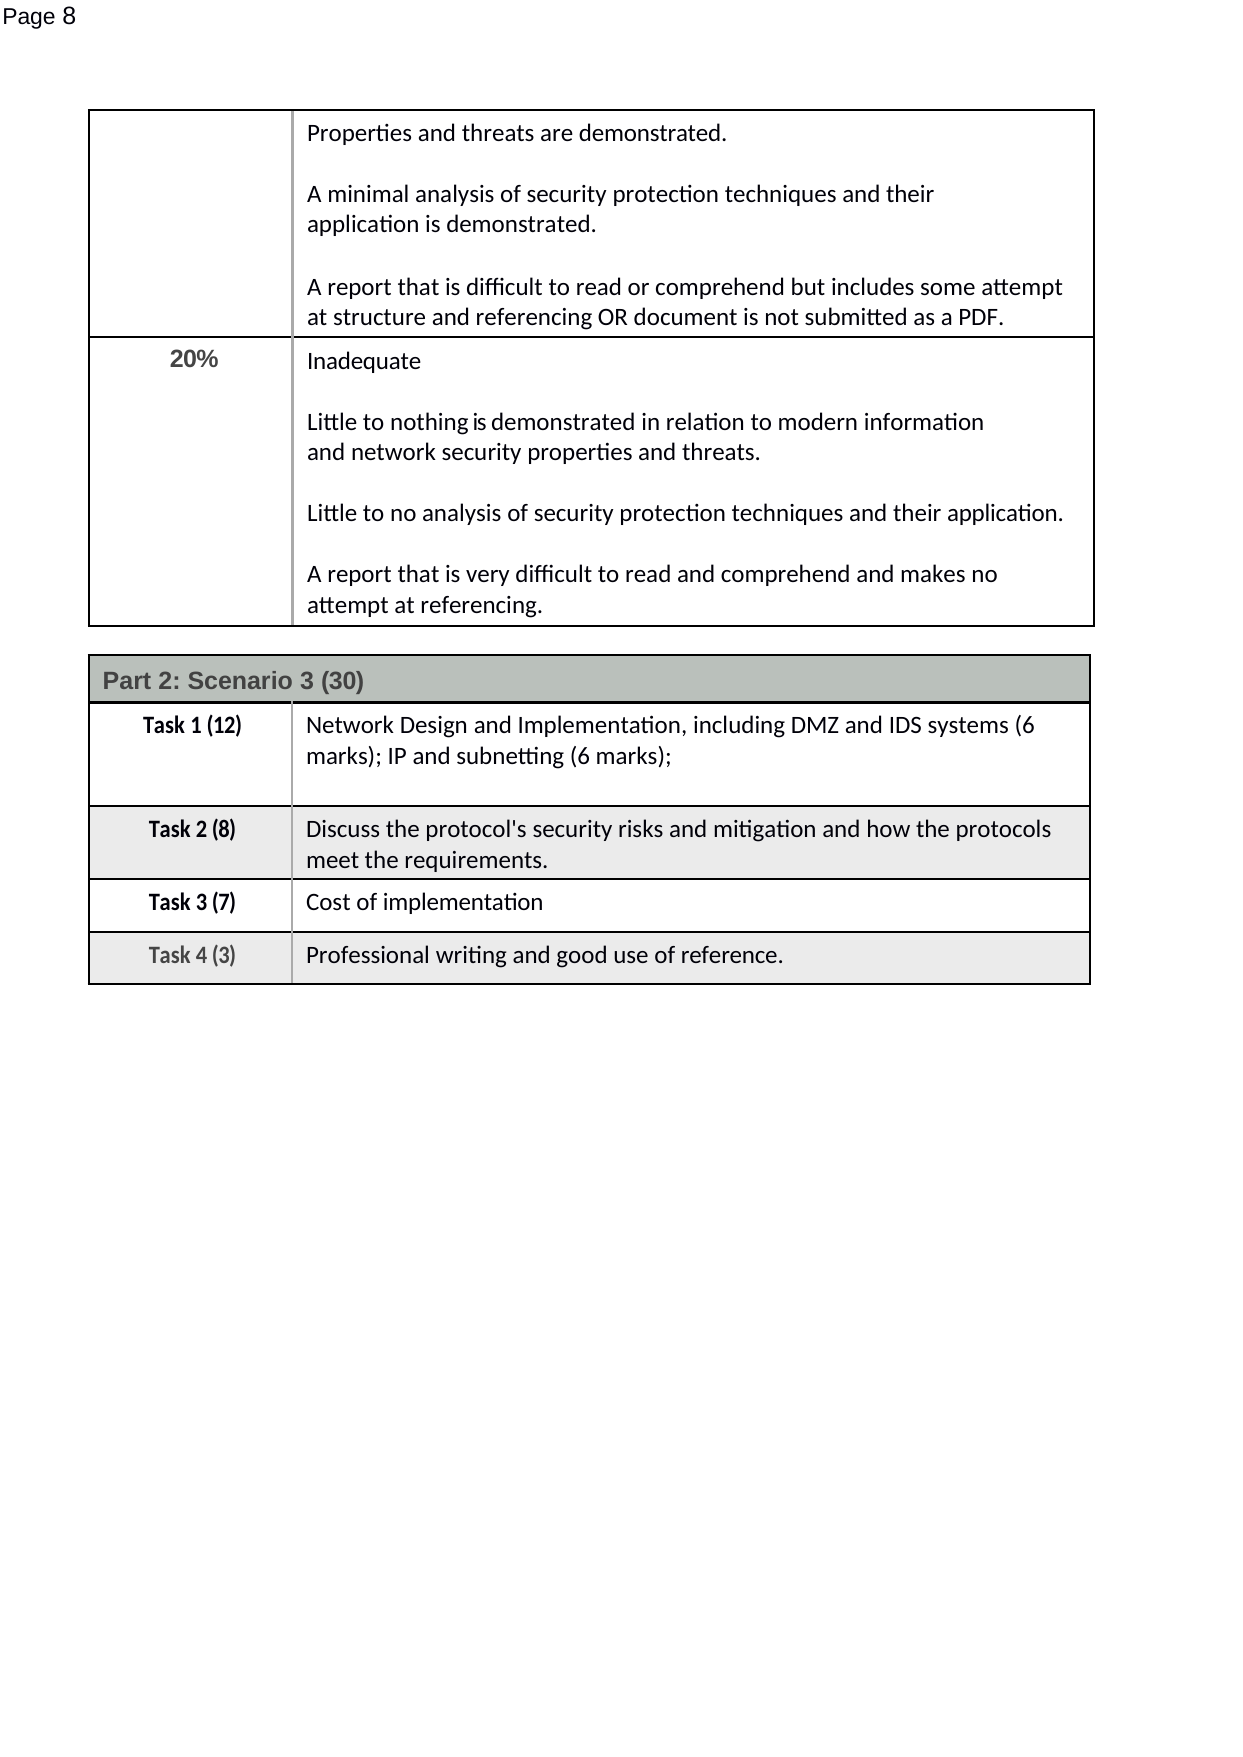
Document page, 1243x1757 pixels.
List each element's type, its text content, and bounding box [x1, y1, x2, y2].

table_header Part 2: Scenario 3 (30) [90, 656, 1089, 701]
table_header [90, 111, 291, 336]
table_cell Discuss the protocol's security risks and mitigation and how the protocols meet the requirements. [293, 807, 1089, 878]
table_cell 20% [90, 338, 291, 625]
table_cell Task 2 (8) [90, 807, 291, 878]
table_cell Inadequate Little to nothing is demonstrated in relation to modern information and network security properties and threats. Little to no analysis of security protection techniques and their application. A report that is very difficult to read and comprehend and makes no attempt at referencing. [294, 338, 1093, 625]
table_cell Task 3 (7) [90, 880, 291, 931]
table_cell Task 4 (3) [90, 933, 291, 983]
table_header Properties and threats are demonstrated. A minimal analysis of security protection techniques and their application is demonstrated. A report that is difficult to read or comprehend but includes some attempt at structure and referencing OR document is not submitted as a PDF. [294, 111, 1093, 336]
table_cell Task 1 (12) [90, 704, 291, 805]
table_cell Cost of implementation [293, 880, 1089, 931]
table_cell Professional writing and good use of reference. [293, 933, 1089, 983]
table_cell Network Design and Implementation, including DMZ and IDS systems (6 marks); IP and subnetting (6 marks); [293, 704, 1089, 805]
